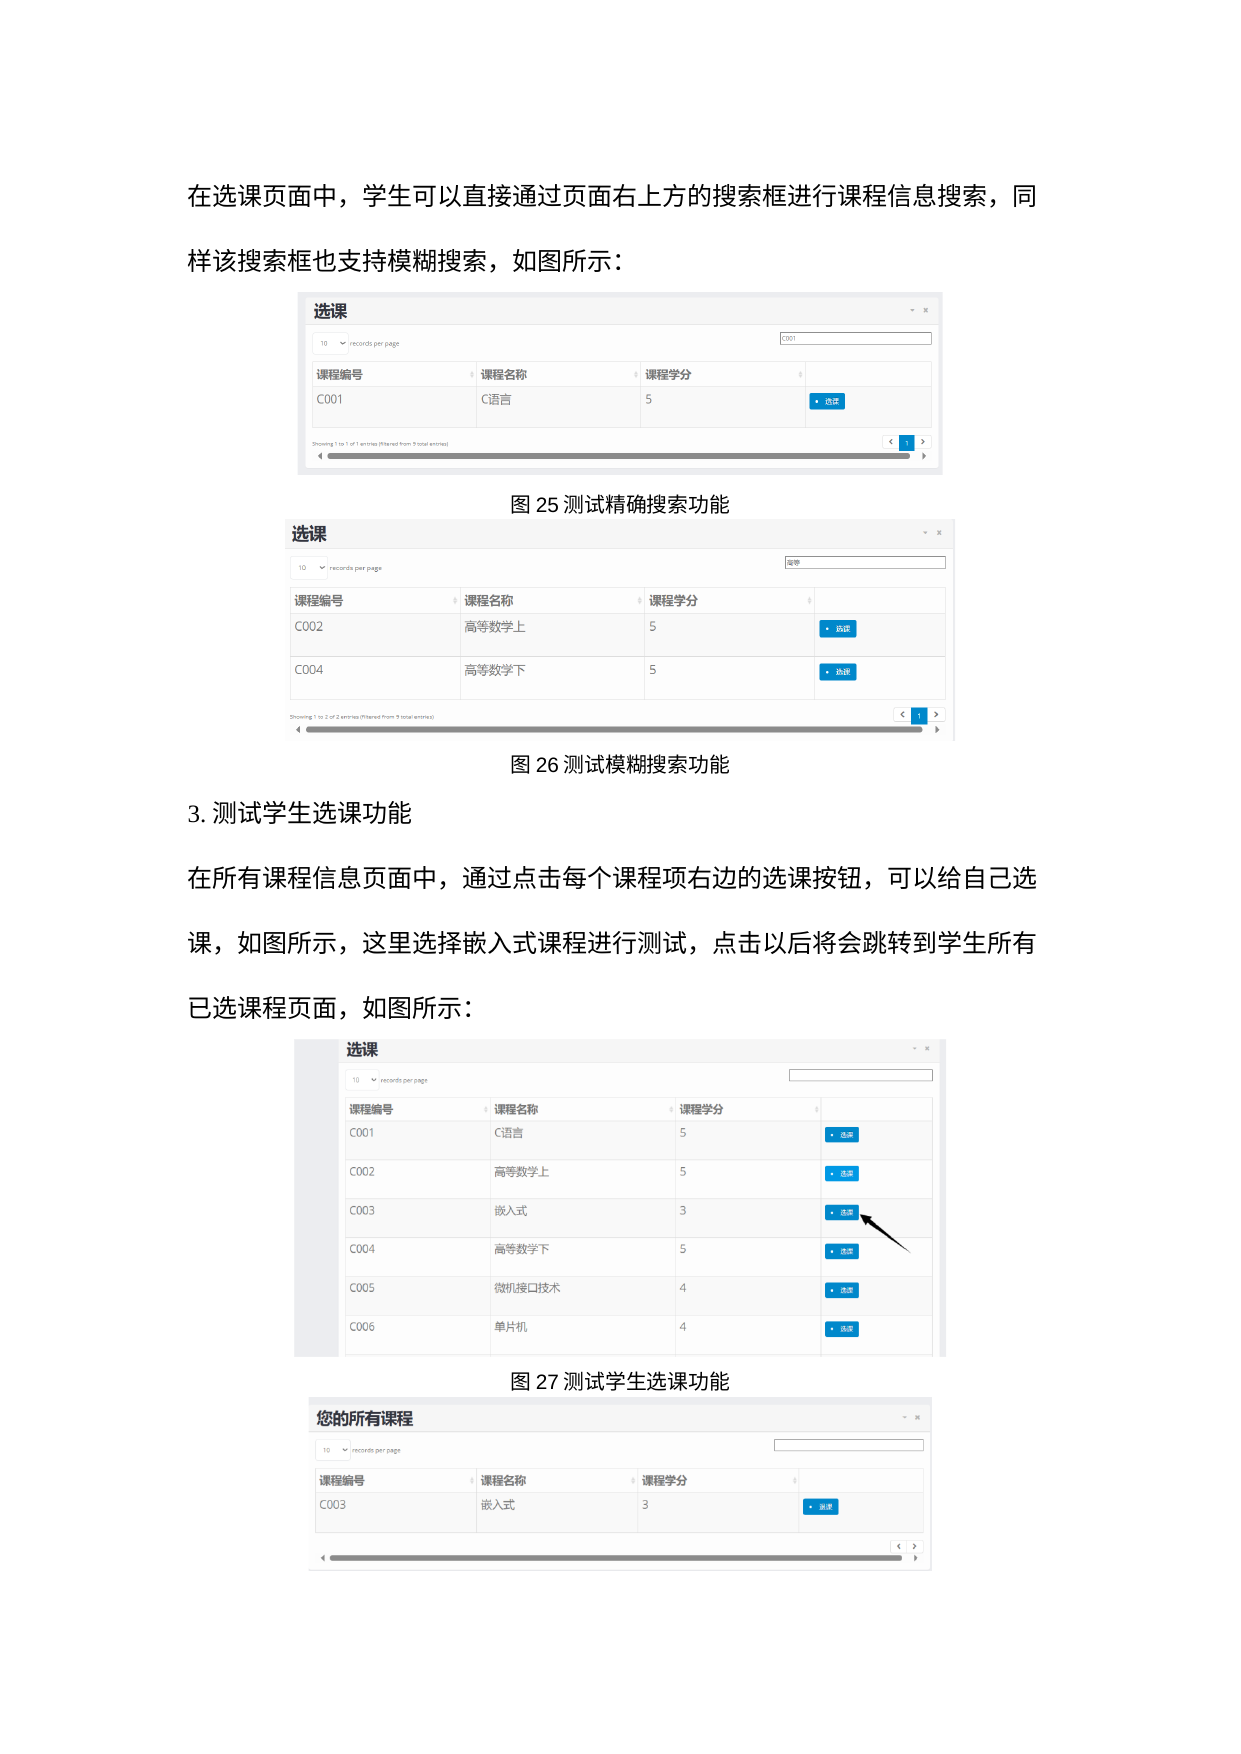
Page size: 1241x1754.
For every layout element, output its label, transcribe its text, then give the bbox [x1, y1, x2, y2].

list 在所有课程信息页面中，通过点击每个课程项右边的选课按钮，可以给自己选课，如图所示，这里选择嵌入式课程进行测试，点击以后将会跳转到学生所有已选课程页面，如图所示： [187, 844, 1053, 1039]
list 图 26 测试模糊搜索功能 [187, 747, 1053, 779]
picture [308, 1397, 932, 1571]
list 测试学生选课功能 [187, 779, 1053, 844]
list 图 25 测试精确搜索功能 [187, 487, 1053, 519]
list 图 27 测试学生选课功能 [187, 1364, 1053, 1397]
picture [294, 1039, 947, 1357]
picture [285, 519, 955, 741]
picture [297, 292, 943, 475]
list 在选课页面中，学生可以直接通过页面右上方的搜索框进行课程信息搜索，同样该搜索框也支持模糊搜索，如图所示： [187, 162, 1053, 292]
